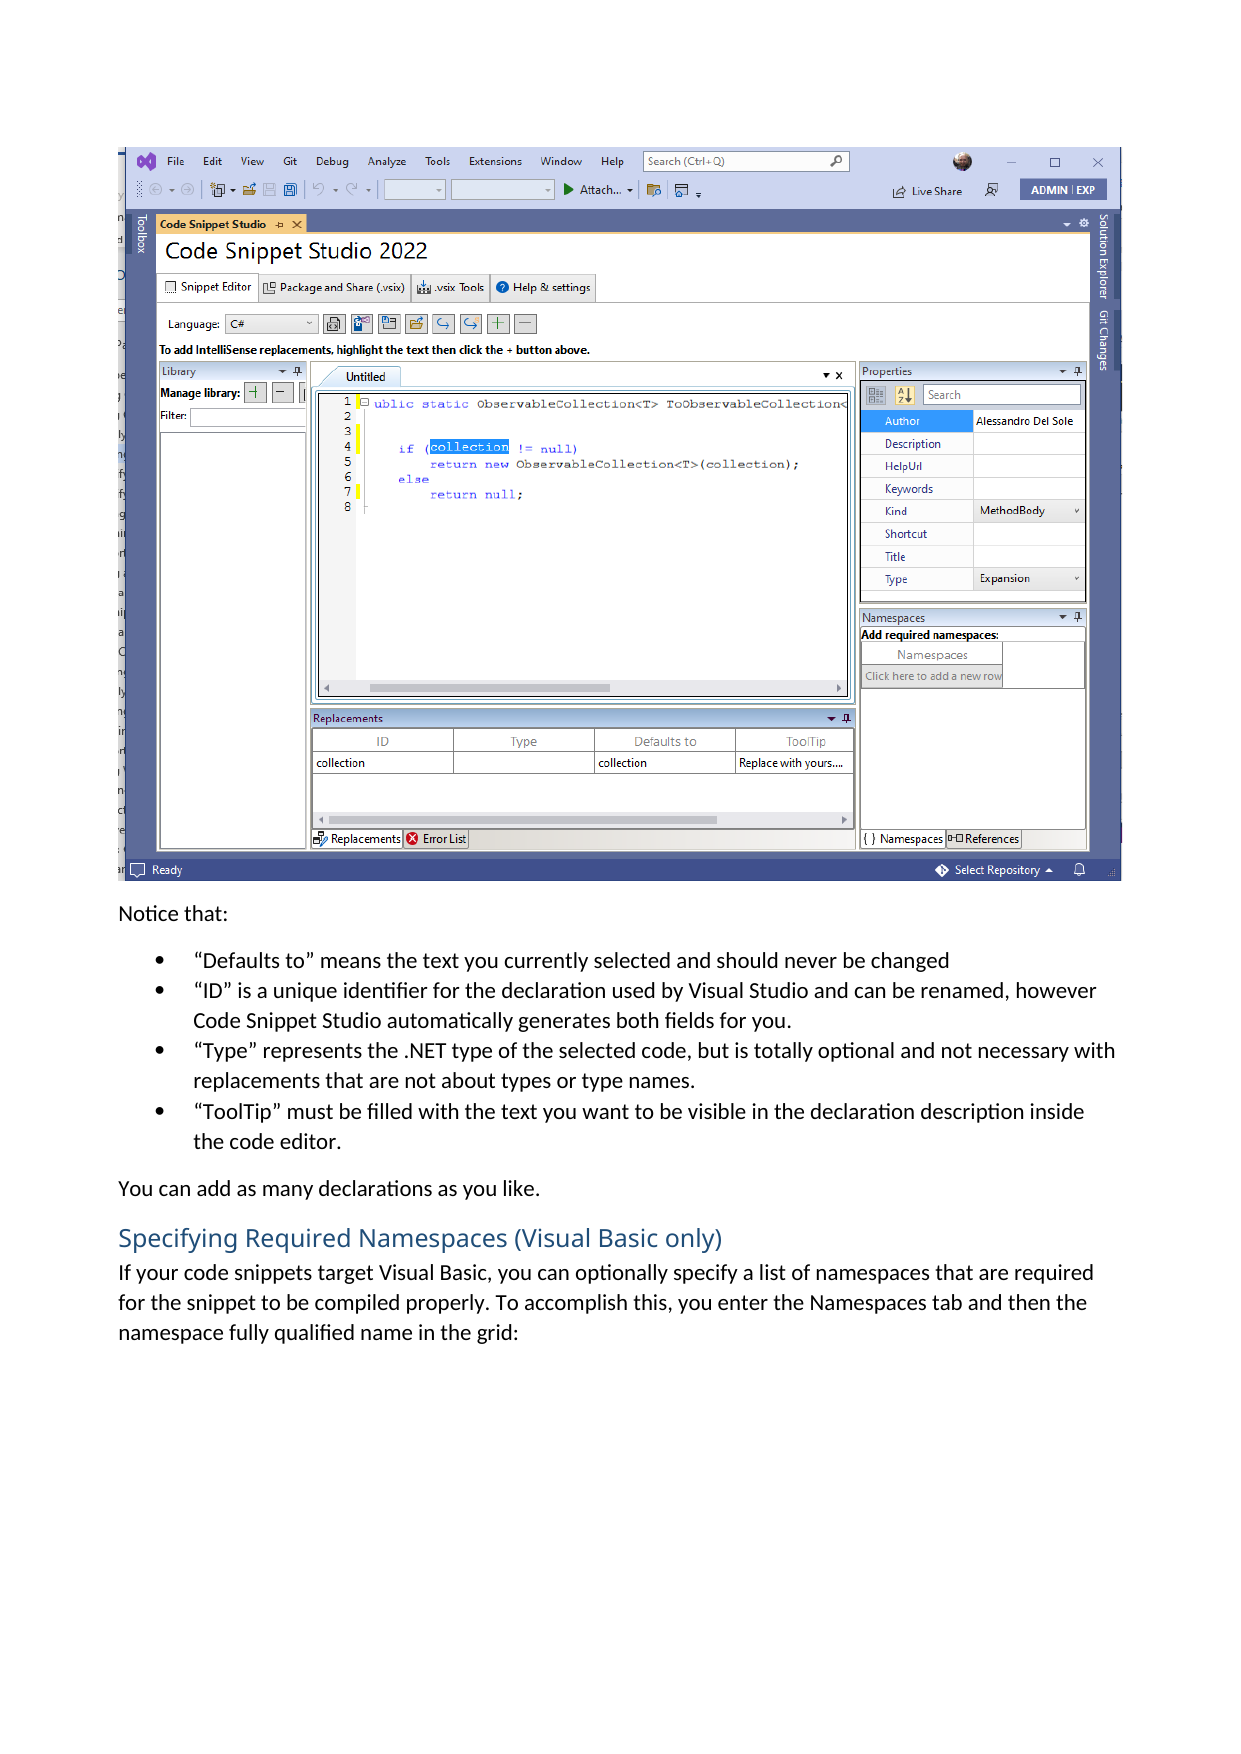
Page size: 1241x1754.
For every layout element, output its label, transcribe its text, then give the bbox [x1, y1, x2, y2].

picture [118, 147, 1123, 881]
list “ID” is a unique identifier for the declaration used by Visual Studio and can be renamed, however Code Snippet Studio automatically generates both fields for you. [156, 976, 1122, 1034]
text If your code snippets target Visual Basic, you can optionally specify a list of namespaces that are required for the snippet to be compiled properly. To accomplish this, you enter the Namespaces tab and then the namespace fully qualified name in the grid: [118, 1258, 1122, 1346]
text You can add as many declarations as you like. [118, 1174, 1122, 1202]
list “ToolTip” must be filled with the text you want to be visible in the declaration description inside the code editor. [156, 1097, 1122, 1155]
subtitle Specifying Required Namespaces (Visual Basic only) [118, 1221, 1122, 1255]
text Notice that: [118, 899, 1122, 927]
list “Type” represents the .NET type of the selected code, but is totally optional and not necessary with replacements that are not about types or type names. [156, 1036, 1122, 1095]
list “Defaults to” means the text you currently selected and should never be changed [156, 946, 1122, 974]
